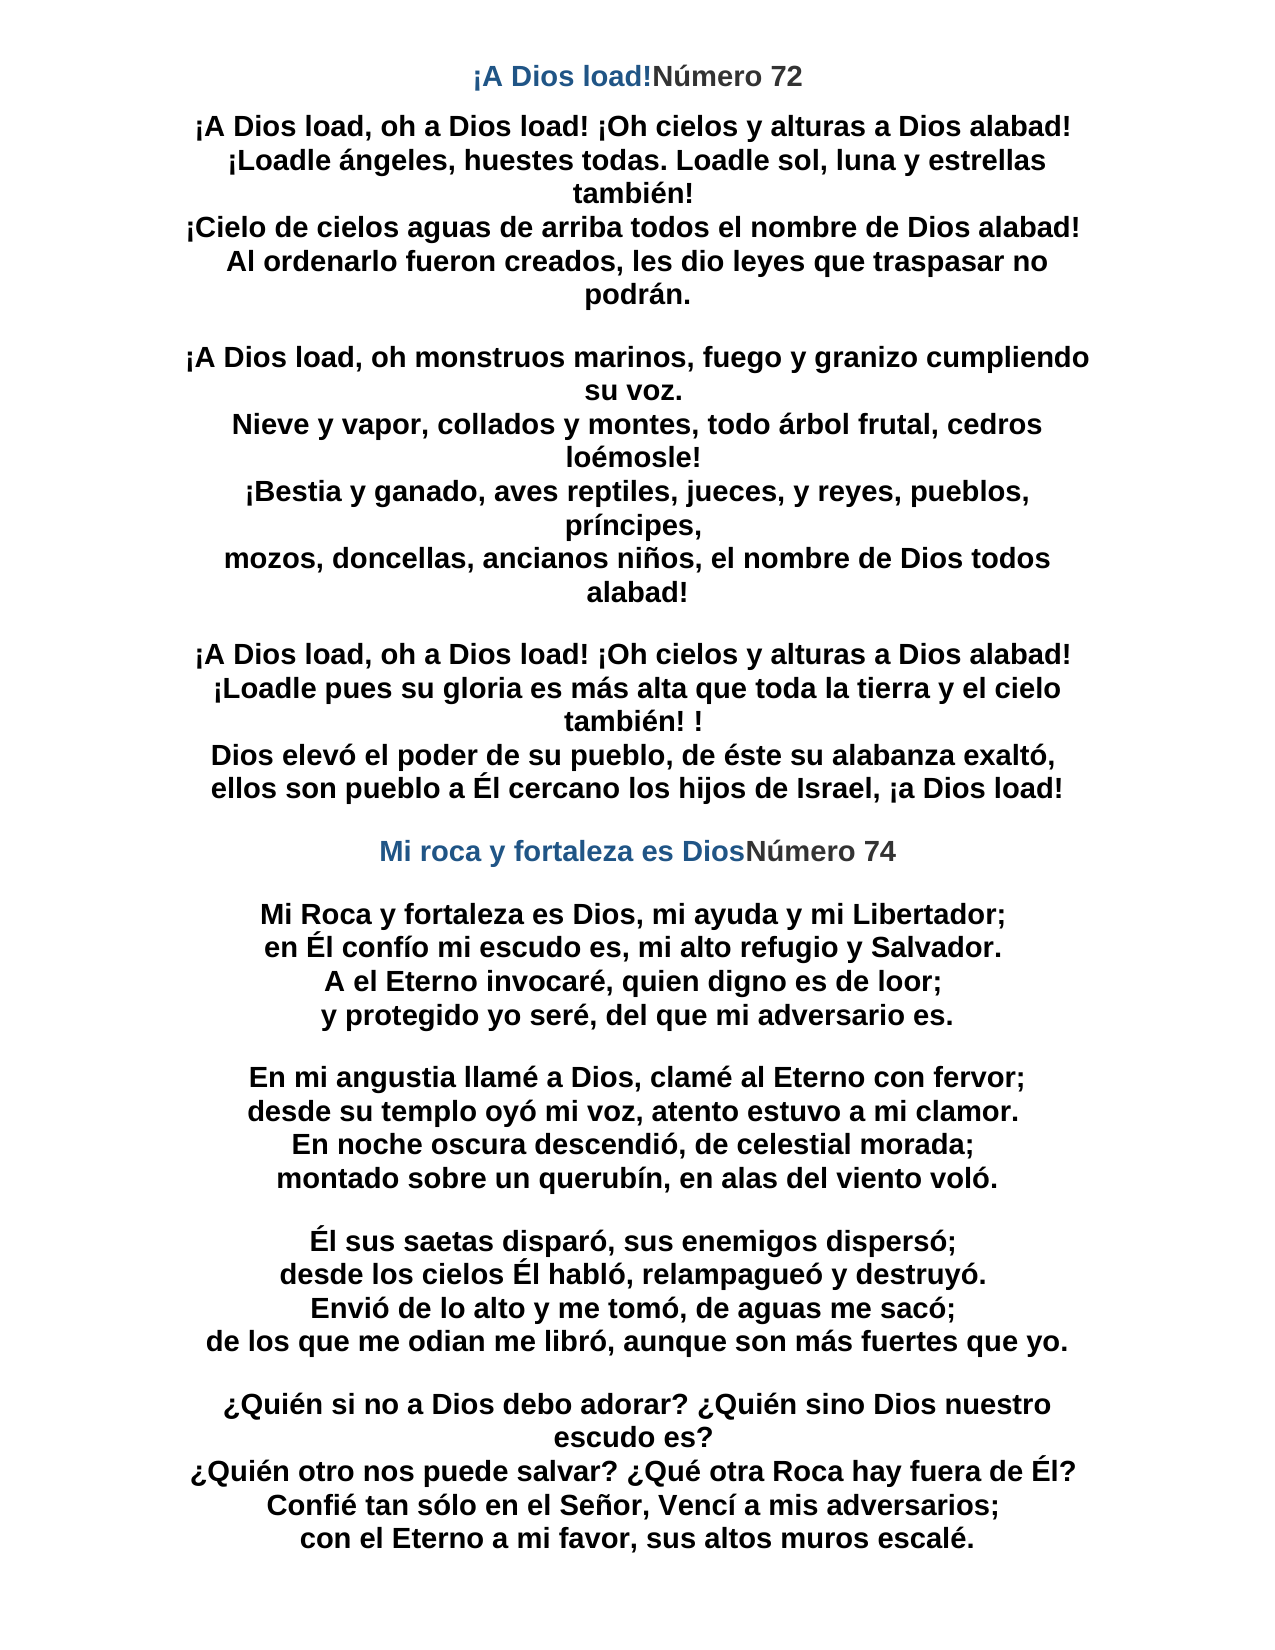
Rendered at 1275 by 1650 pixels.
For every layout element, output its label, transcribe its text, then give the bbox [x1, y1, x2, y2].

text ¡A Dios load, oh monstruos marinos, fuego y granizo cumpliendo su voz. Nieve y vapor, collados y montes, todo árbol frutal, cedros loémosle! ¡Bestia y ganado, aves reptiles, jueces, y reyes, pueblos, príncipes, mozos, doncellas, ancianos niños, el nombre de Dios todos alabad! [177, 340, 1098, 608]
text En mi angustia llamé a Dios, clamé al Eterno con fervor; desde su templo oyó mi voz, atento estuvo a mi clamor. En noche oscura descendió, de celestial morada; montado sobre un querubín, en alas del viento voló. [177, 1060, 1098, 1194]
text ¡A Dios load, oh a Dios load! ¡Oh cielos y alturas a Dios alabad! ¡Loadle ángeles, huestes todas. Loadle sol, luna y estrellas también! ¡Cielo de cielos aguas de arriba todos el nombre de Dios alabad! Al ordenarlo fueron creados, les dio leyes que traspasar no podrán. [177, 109, 1098, 311]
text ¡A Dios load, oh a Dios load! ¡Oh cielos y alturas a Dios alabad! ¡Loadle pues su gloria es más alta que toda la tierra y el cielo también! ! Dios elevó el poder de su pueblo, de éste su alabanza exaltó, ellos son pueblo a Él cercano los hijos de Israel, ¡a Dios load! [177, 637, 1098, 805]
text ¿Quién si no a Dios debo adorar? ¿Quién sino Dios nuestro escudo es? ¿Quién otro nos puede salvar? ¿Qué otra Roca hay fuera de Él? Confié tan sólo en el Señor, Vencí a mis adversarios; con el Eterno a mi favor, sus altos muros escalé. [177, 1387, 1098, 1554]
text ¡A Dios load!Número 72 [177, 59, 1098, 93]
text Él sus saetas disparó, sus enemigos dispersó; desde los cielos Él habló, relampagueó y destruyó. Envió de lo alto y me tomó, de aguas me sacó; de los que me odian me libró, aunque son más fuertes que yo. [177, 1223, 1098, 1358]
text Mi Roca y fortaleza es Dios, mi ayuda y mi Libertador; en Él confío mi escudo es, mi alto refugio y Salvador. A el Eterno invocaré, quien digno es de loor; y protegido yo seré, del que mi adversario es. [177, 897, 1098, 1031]
text Mi roca y fortaleza es DiosNúmero 74 [177, 834, 1098, 868]
